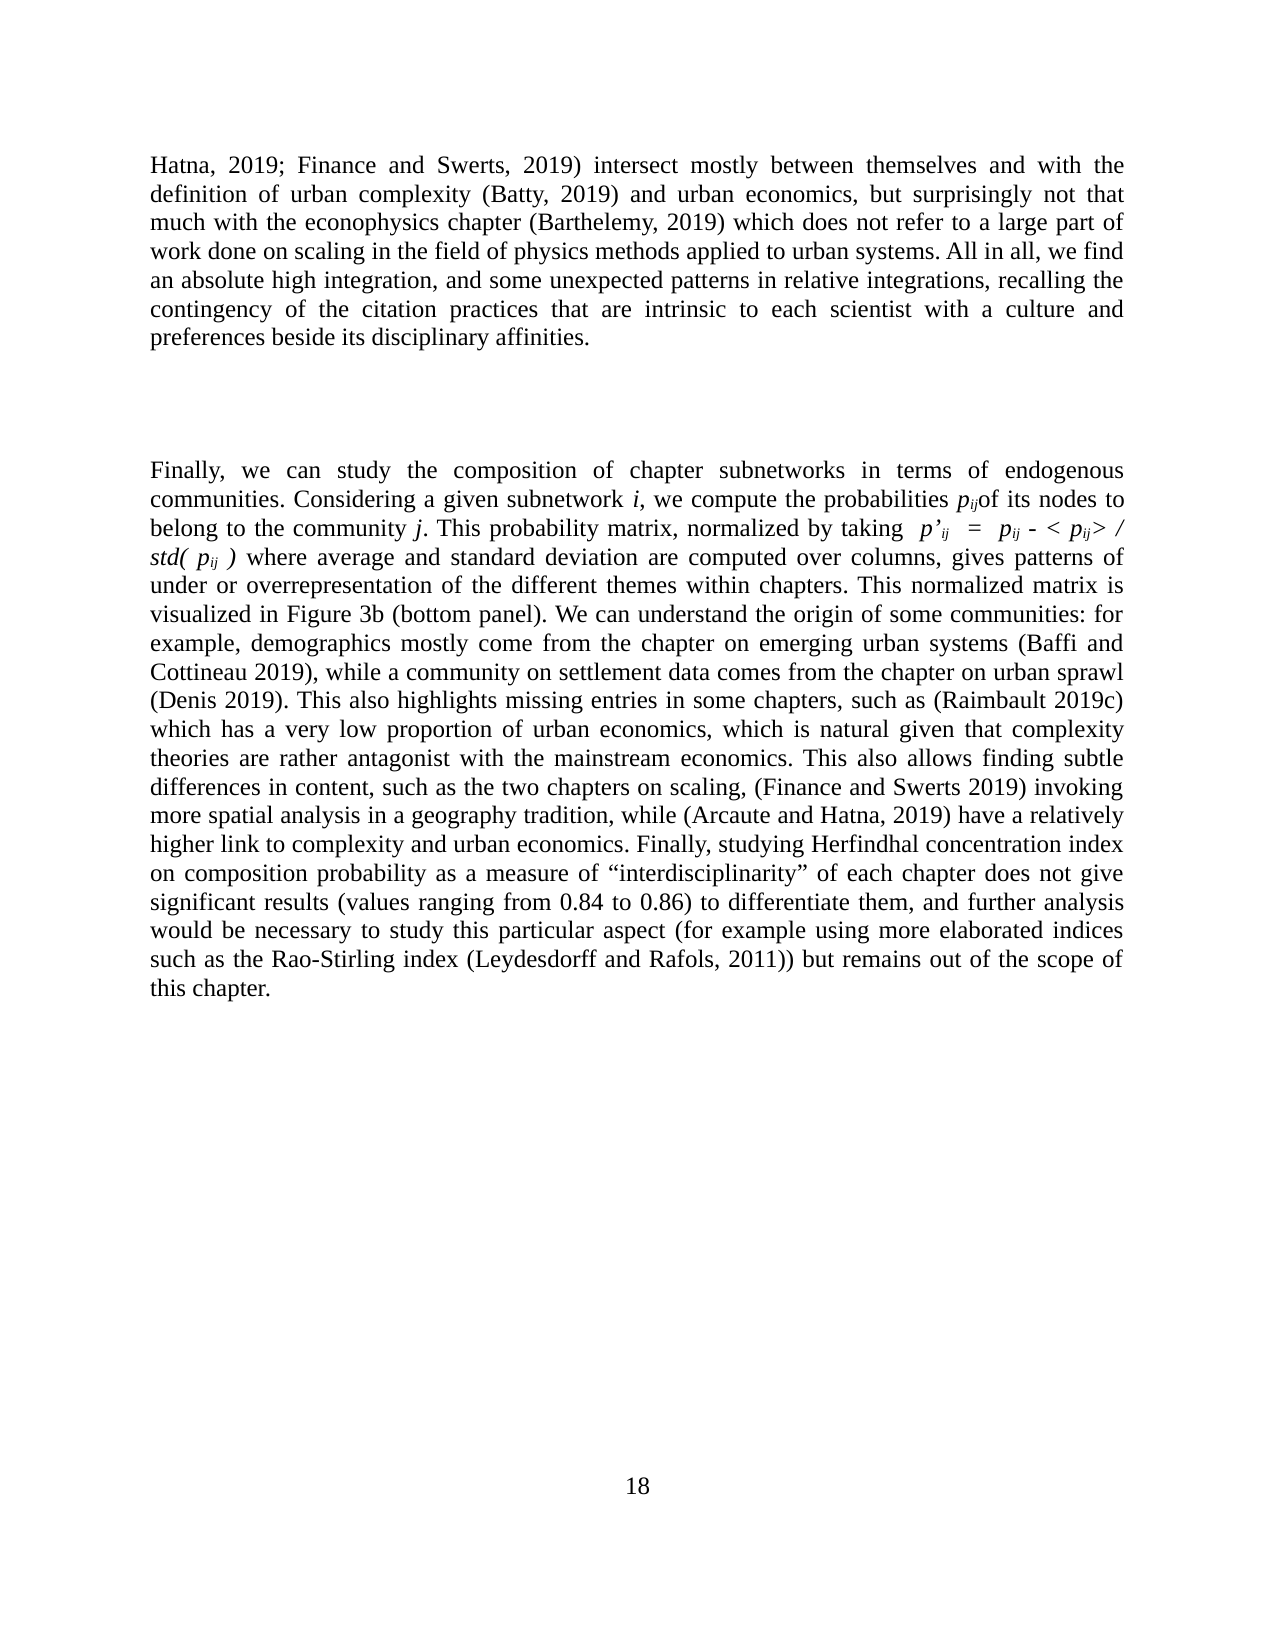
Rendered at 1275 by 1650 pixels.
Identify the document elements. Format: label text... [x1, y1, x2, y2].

text Finally, we can study the composition of chapter subnetworks in terms of endogenous communities. Considering a given subnetwork i, we compute the probabilities pijof its nodes to belong to the community j. This probability matrix, normalized by taking p’ij = pij - < pij> / std( pij ) where average and standard deviation are computed over columns, gives patterns of under or overrepresentation of the different themes within chapters. This normalized matrix is visualized in Figure 3b (bottom panel). We can understand the origin of some communities: for example, demographics mostly come from the chapter on emerging urban systems (Baffi and Cottineau 2019), while a community on settlement data comes from the chapter on urban sprawl (Denis 2019). This also highlights missing entries in some chapters, such as (Raimbault 2019c) which has a very low proportion of urban economics, which is natural given that complexity theories are rather antagonist with the mainstream economics. This also allows finding subtle differences in content, such as the two chapters on scaling, (Finance and Swerts 2019) invoking more spatial analysis in a geography tradition, while (Arcaute and Hatna, 2019) have a relatively higher link to complexity and urban economics. Finally, studying Herfindhal concentration index on composition probability as a measure of “interdisciplinarity” of each chapter does not give significant results (values ranging from 0.84 to 0.86) to differentiate them, and further analysis would be necessary to study this particular aspect (for example using more elaborated indices such as the Rao-Stirling index (Leydesdorff and Rafols, 2011)) but remains out of the scope of this chapter. [150, 455, 1125, 1002]
